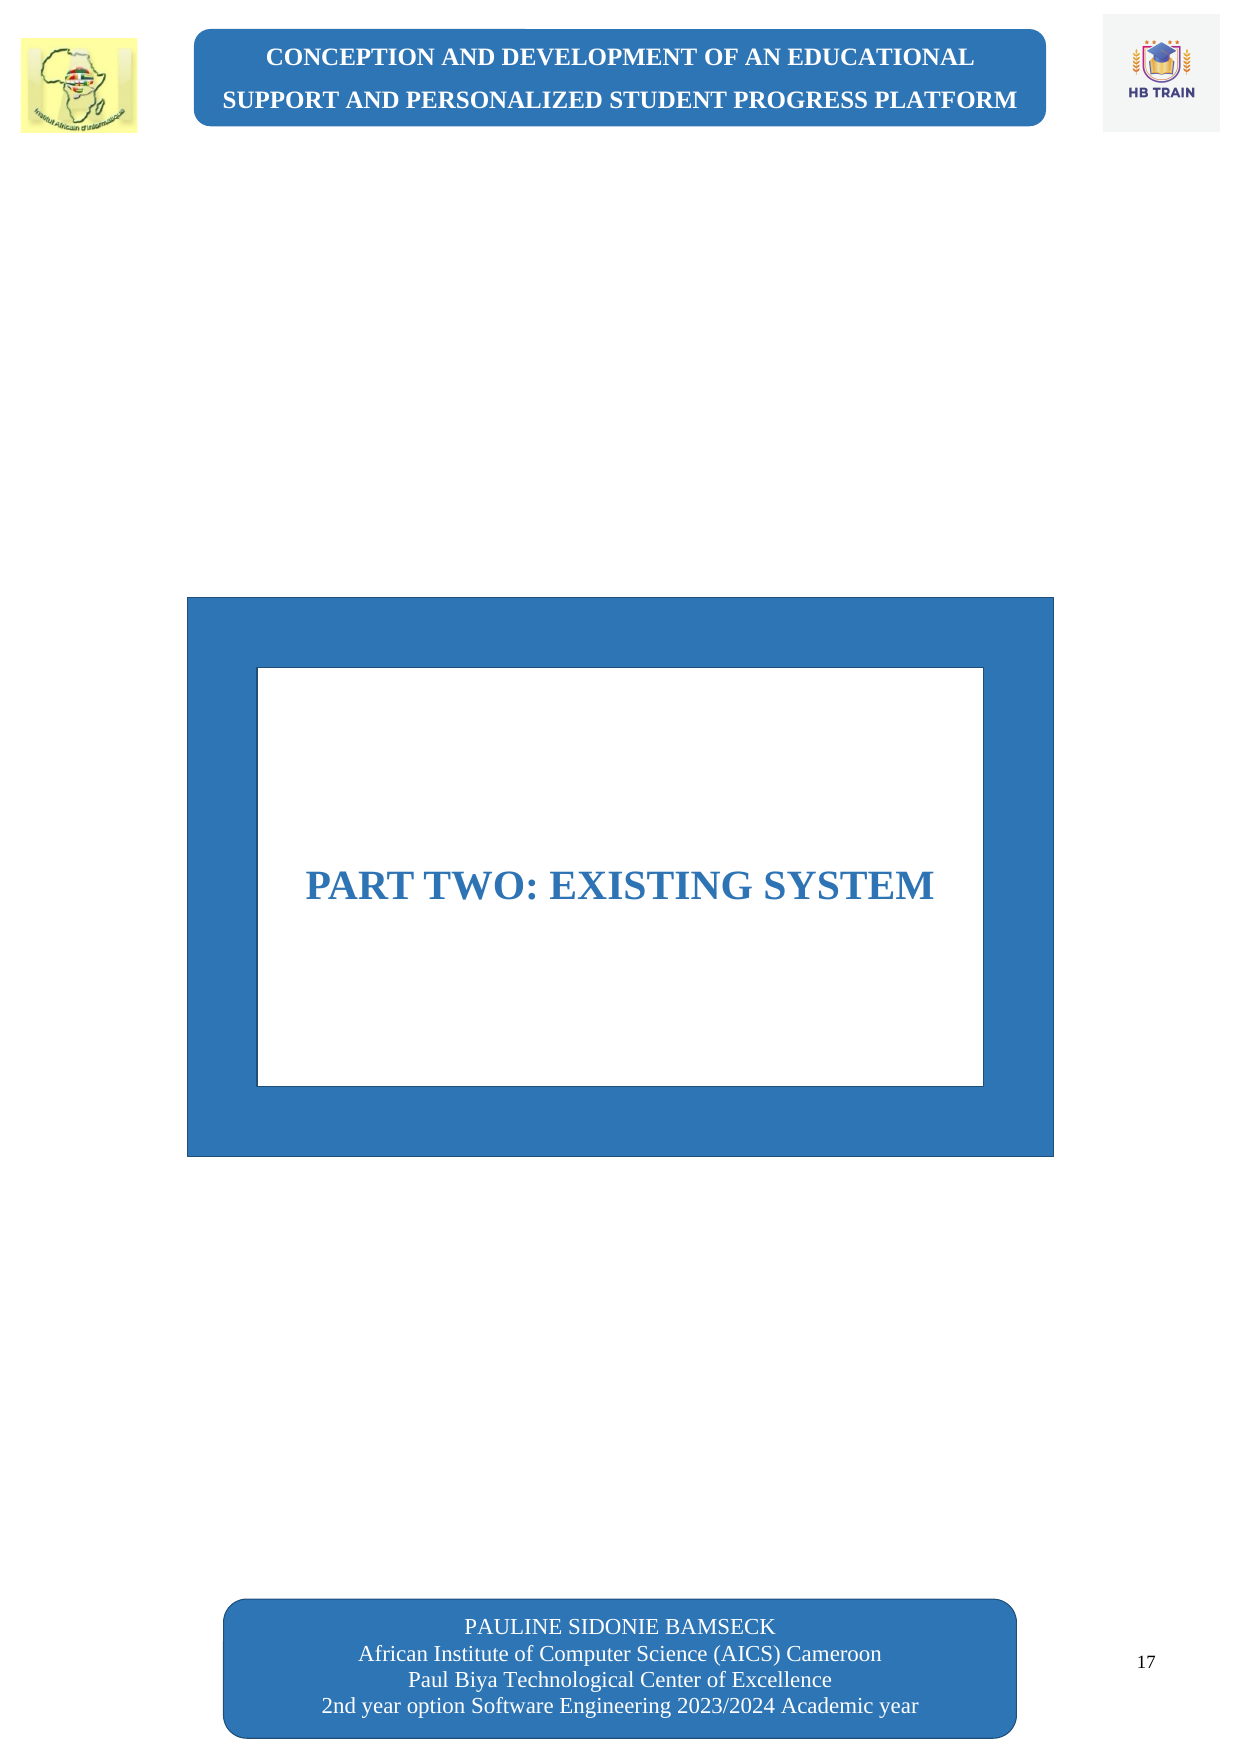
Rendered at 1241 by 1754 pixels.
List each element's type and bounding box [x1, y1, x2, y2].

picture [20, 38, 138, 133]
picture [1102, 14, 1220, 132]
